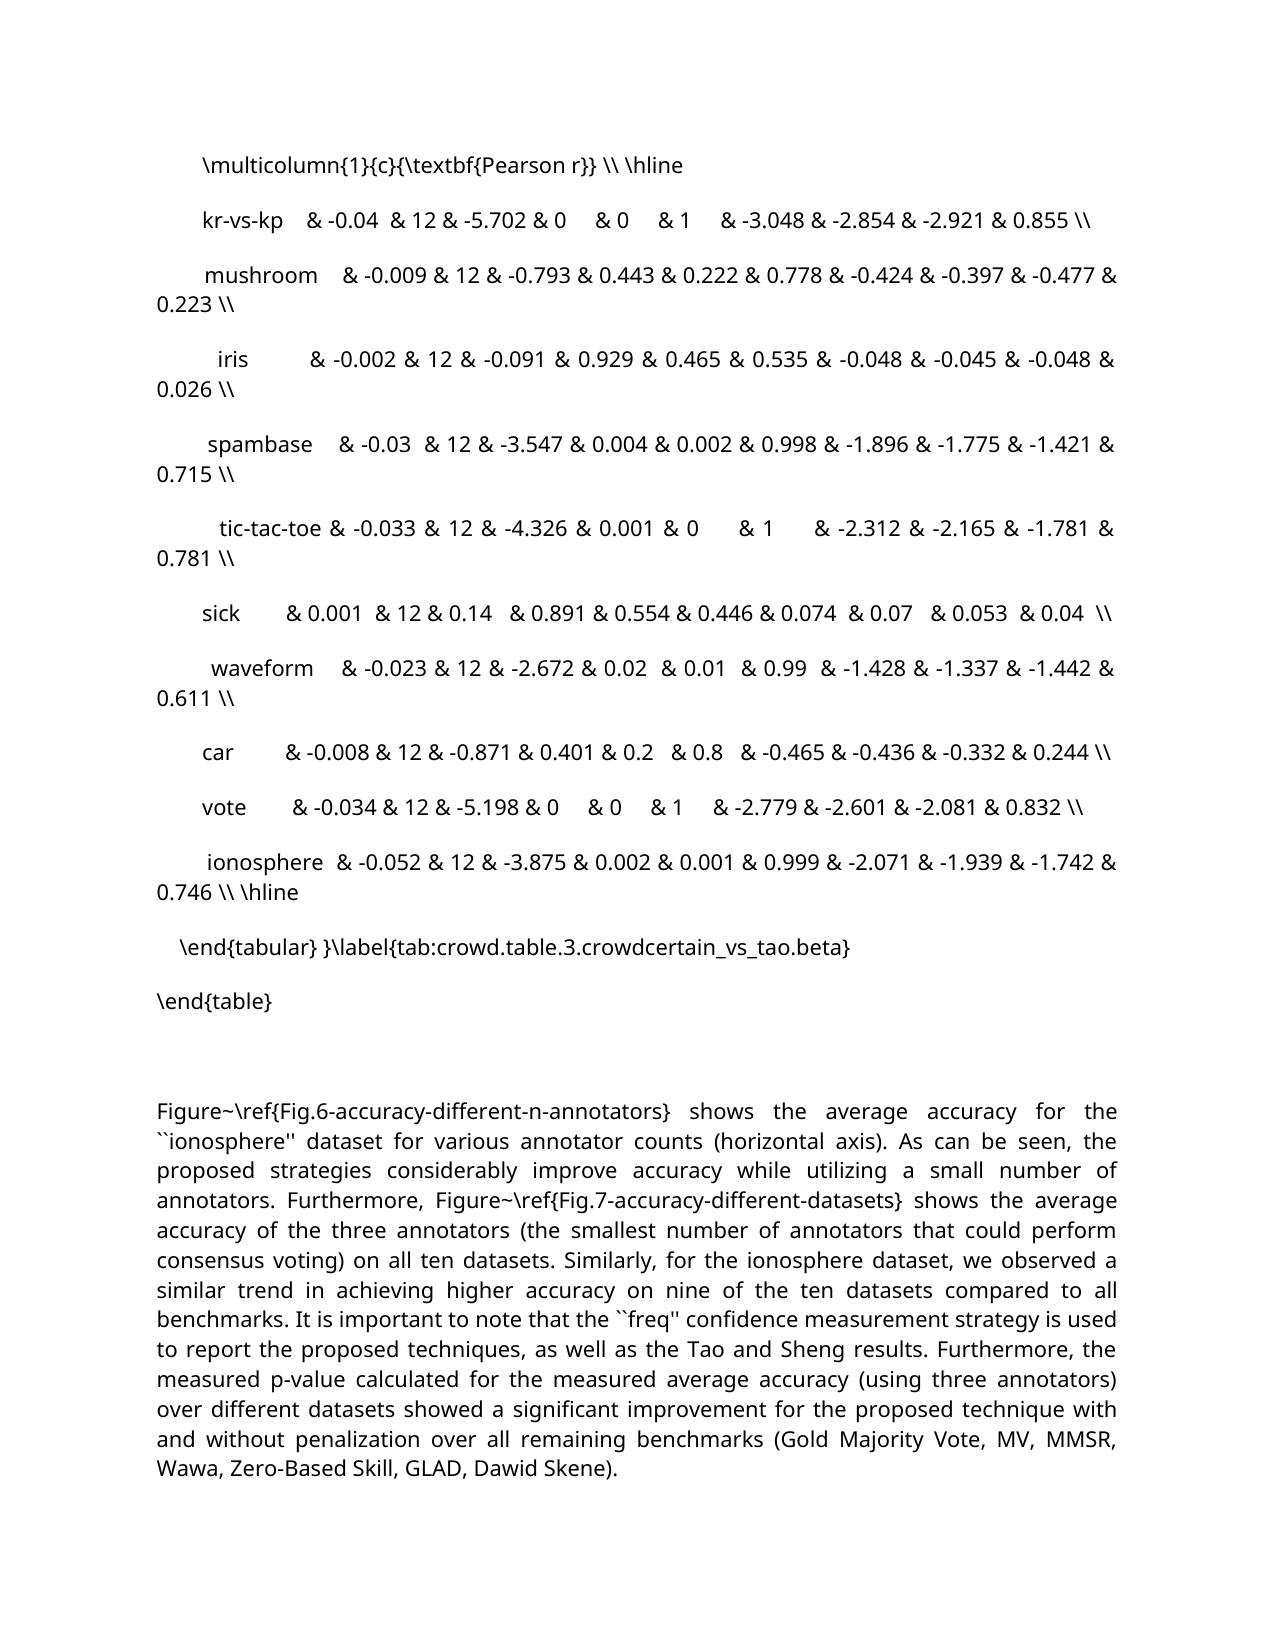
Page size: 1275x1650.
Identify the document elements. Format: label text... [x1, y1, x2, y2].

text spambase & -0.03 & 12 & -3.547 & 0.004 & 0.002 & 0.998 & -1.896 & -1.775 & -1.421 & 0.715 \\ [156, 429, 1118, 488]
text \end{table} [156, 986, 1118, 1016]
text mushroom & -0.009 & 12 & -0.793 & 0.443 & 0.222 & 0.778 & -0.424 & -0.397 & -0.477 & 0.223 \\ [156, 259, 1118, 319]
text car & -0.008 & 12 & -0.871 & 0.401 & 0.2 & 0.8 & -0.465 & -0.436 & -0.332 & 0.244 \\ [156, 737, 1118, 767]
text \end{tabular} }\label{tab:crowd.table.3.crowdcertain_vs_tao.beta} [156, 931, 1118, 961]
text sick & 0.001 & 12 & 0.14 & 0.891 & 0.554 & 0.446 & 0.074 & 0.07 & 0.053 & 0.04 \\ [156, 598, 1118, 628]
text ionosphere & -0.052 & 12 & -3.875 & 0.002 & 0.001 & 0.999 & -2.071 & -1.939 & -1.742 & 0.746 \\ \hline [156, 847, 1118, 906]
text \multicolumn{1}{c}{\textbf{Pearson r}} \\ \hline [156, 150, 1118, 180]
text Figure~\ref{Fig.6-accuracy-different-n-annotators} shows the average accuracy for the ``ionosphere'' dataset for various annotator counts (horizontal axis). As can be seen, the proposed strategies considerably improve accuracy while utilizing a small number of annotators. Furthermore, Figure~\ref{Fig.7-accuracy-different-datasets} shows the average accuracy of the three annotators (the smallest number of annotators that could perform consensus voting) on all ten datasets. Similarly, for the ionosphere dataset, we observed a similar trend in achieving higher accuracy on nine of the ten datasets compared to all benchmarks. It is important to note that the ``freq'' confidence measurement strategy is used to report the proposed techniques, as well as the Tao and Sheng results. Furthermore, the measured p-value calculated for the measured average accuracy (using three annotators) over different datasets showed a significant improvement for the proposed technique with and without penalization over all remaining benchmarks (Gold Majority Vote, MV, MMSR, Wawa, Zero-Based Skill, GLAD, Dawid Skene). [156, 1096, 1118, 1483]
text iris & -0.002 & 12 & -0.091 & 0.929 & 0.465 & 0.535 & -0.048 & -0.045 & -0.048 & 0.026 \\ [156, 344, 1118, 404]
text waveform & -0.023 & 12 & -2.672 & 0.02 & 0.01 & 0.99 & -1.428 & -1.337 & -1.442 & 0.611 \\ [156, 653, 1118, 712]
text vote & -0.034 & 12 & -5.198 & 0 & 0 & 1 & -2.779 & -2.601 & -2.081 & 0.832 \\ [156, 792, 1118, 822]
text kr-vs-kp & -0.04 & 12 & -5.702 & 0 & 0 & 1 & -3.048 & -2.854 & -2.921 & 0.855 \\ [156, 205, 1118, 234]
text tic-tac-toe & -0.033 & 12 & -4.326 & 0.001 & 0 & 1 & -2.312 & -2.165 & -1.781 & 0.781 \\ [156, 513, 1118, 573]
